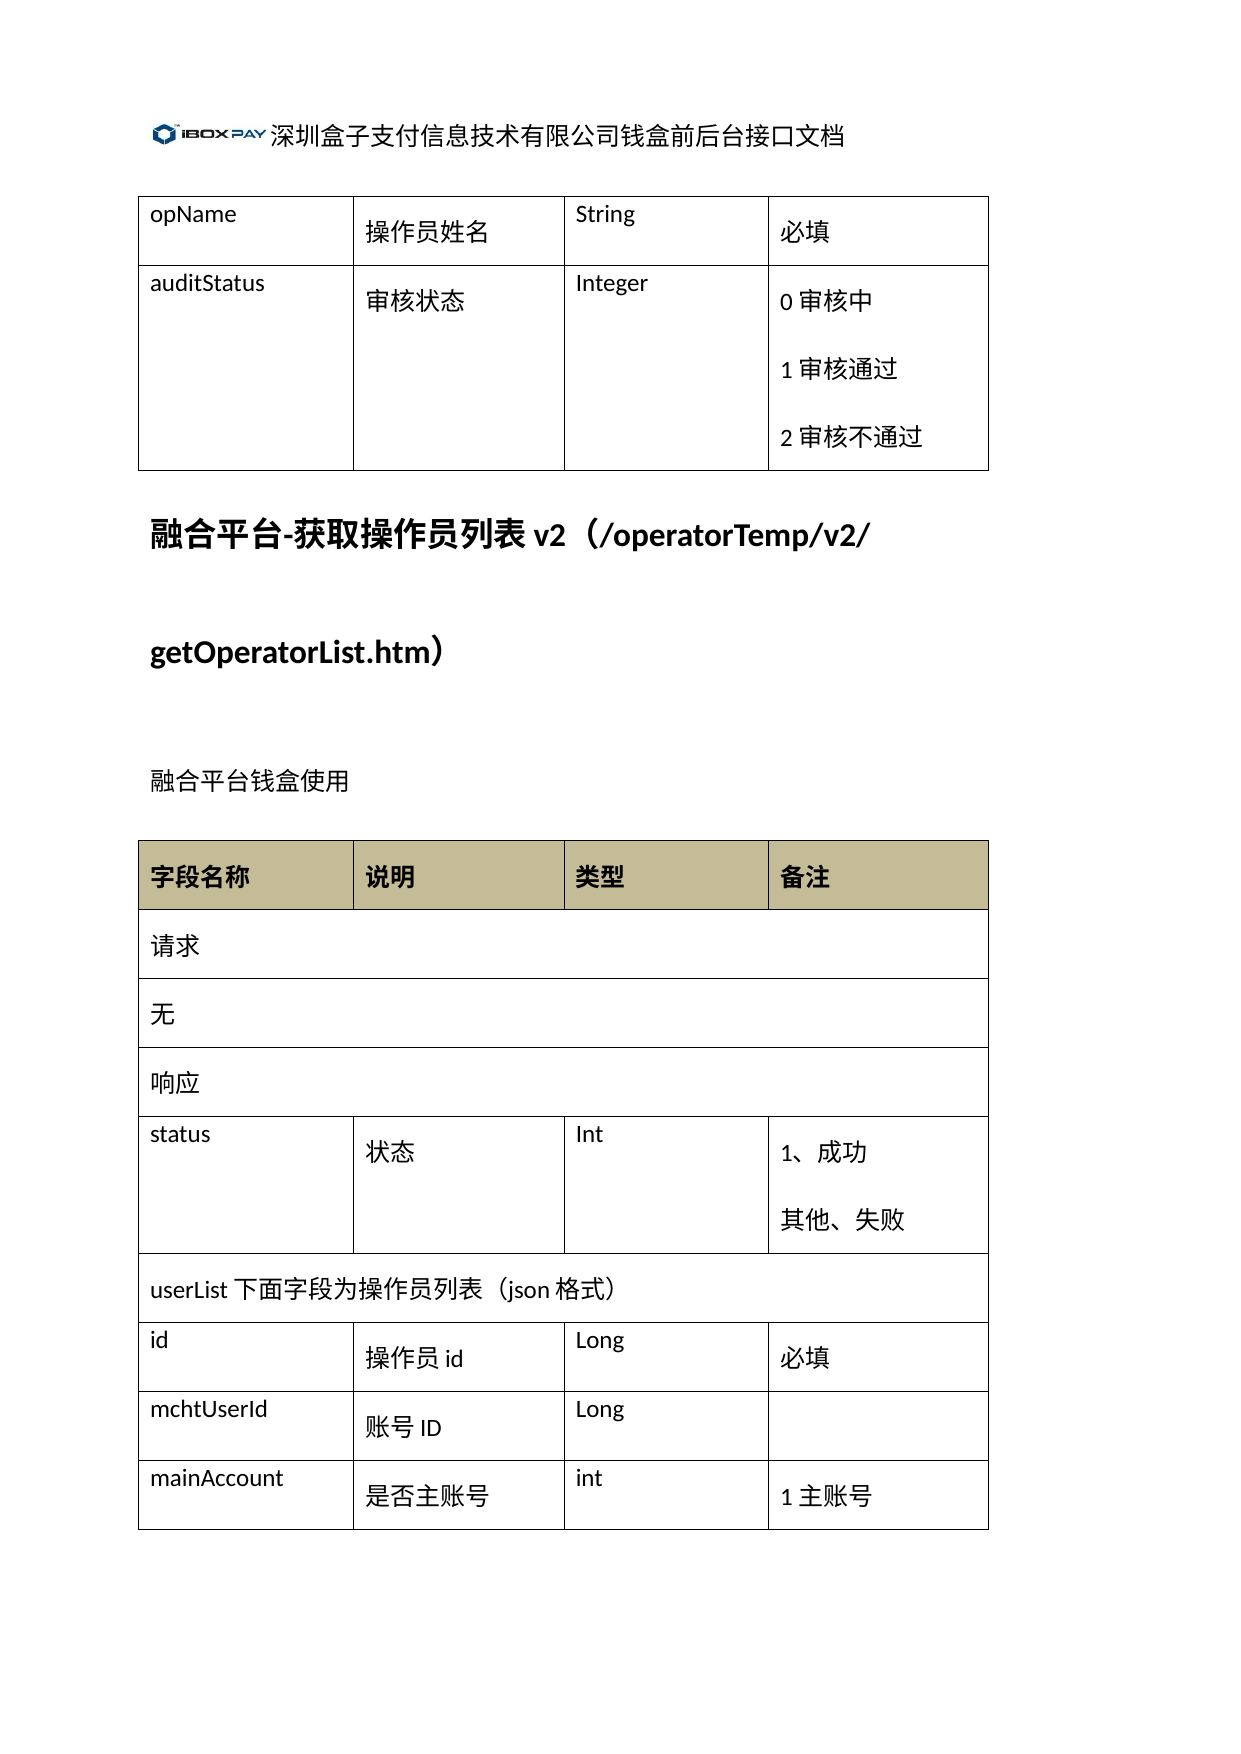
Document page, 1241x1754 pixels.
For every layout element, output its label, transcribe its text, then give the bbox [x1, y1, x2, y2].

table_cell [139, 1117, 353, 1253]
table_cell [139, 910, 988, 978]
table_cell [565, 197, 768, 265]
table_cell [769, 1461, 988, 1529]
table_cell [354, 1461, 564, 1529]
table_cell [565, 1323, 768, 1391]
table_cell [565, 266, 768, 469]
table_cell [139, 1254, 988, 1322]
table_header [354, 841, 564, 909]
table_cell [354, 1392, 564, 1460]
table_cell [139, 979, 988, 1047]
text 融合平台钱盒使用 [150, 745, 1128, 813]
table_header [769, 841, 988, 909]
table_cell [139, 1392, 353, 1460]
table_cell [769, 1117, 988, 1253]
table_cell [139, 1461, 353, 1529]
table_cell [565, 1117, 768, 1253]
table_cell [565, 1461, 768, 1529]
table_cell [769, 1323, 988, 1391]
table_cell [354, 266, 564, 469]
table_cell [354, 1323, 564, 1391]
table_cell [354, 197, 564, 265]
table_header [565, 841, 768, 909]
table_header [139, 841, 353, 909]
picture [149, 115, 271, 146]
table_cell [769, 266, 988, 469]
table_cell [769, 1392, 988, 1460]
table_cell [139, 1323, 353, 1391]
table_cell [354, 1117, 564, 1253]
subtitle 融合平台-获取操作员列表v2（/operatorTemp/v2/getOperatorList.htm） [150, 498, 1128, 683]
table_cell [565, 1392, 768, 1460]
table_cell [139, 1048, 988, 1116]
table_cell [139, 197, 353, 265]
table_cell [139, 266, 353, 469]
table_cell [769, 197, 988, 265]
